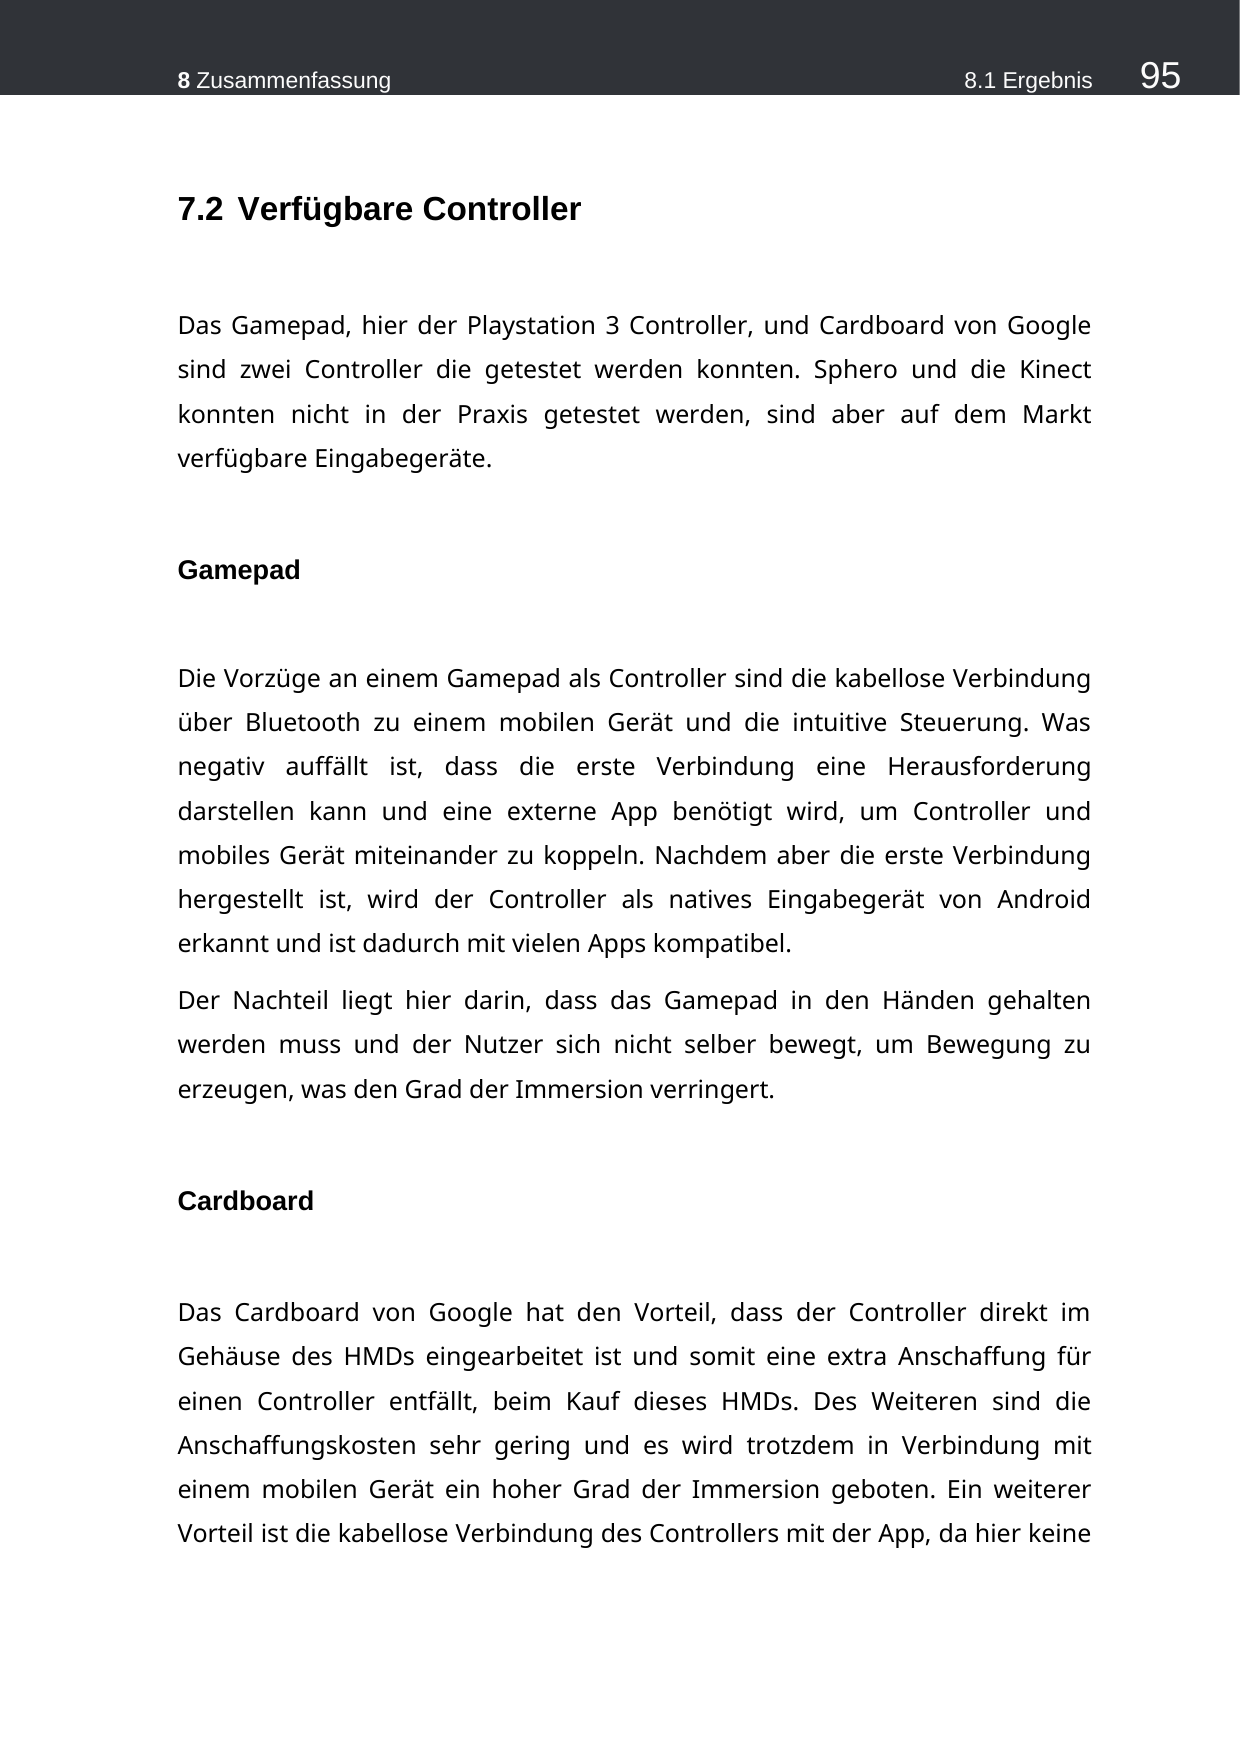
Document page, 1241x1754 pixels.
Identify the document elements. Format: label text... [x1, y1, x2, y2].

subtitle Verfügbare Controller [177, 189, 1092, 227]
text Der Nachteil liegt hier darin, dass das Gamepad in den Händen gehalten werden muss und der Nutzer sich nicht selber bewegt, um Bewegung zu erzeugen, was den Grad der Immersion verringert. [177, 983, 1092, 1105]
text Cardboard [177, 1185, 1092, 1216]
text Das Gamepad, hier der Playstation 3 Controller, und Cardboard von Google sind zwei Controller die getestet werden konnten. Sphero und die Kinect konnten nicht in der Praxis getestet werden, sind aber auf dem Markt verfügbare Eingabegeräte. [177, 308, 1092, 475]
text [177, 1295, 1092, 1550]
text Die Vorzüge an einem Gamepad als Controller sind die kabellose Verbindung über Bluetooth zu einem mobilen Gerät und die intuitive Steuerung. Was negativ auffällt ist, dass die erste Verbindung eine Herausforderung darstellen kann und eine externe App benötigt wird, um Controller und mobiles Gerät miteinander zu koppeln. Nachdem aber die erste Verbindung hergestellt ist, wird der Controller als natives Eingabegerät von Android erkannt und ist dadurch mit vielen Apps kompatibel. [177, 660, 1092, 960]
text Gamepad [177, 554, 1092, 585]
